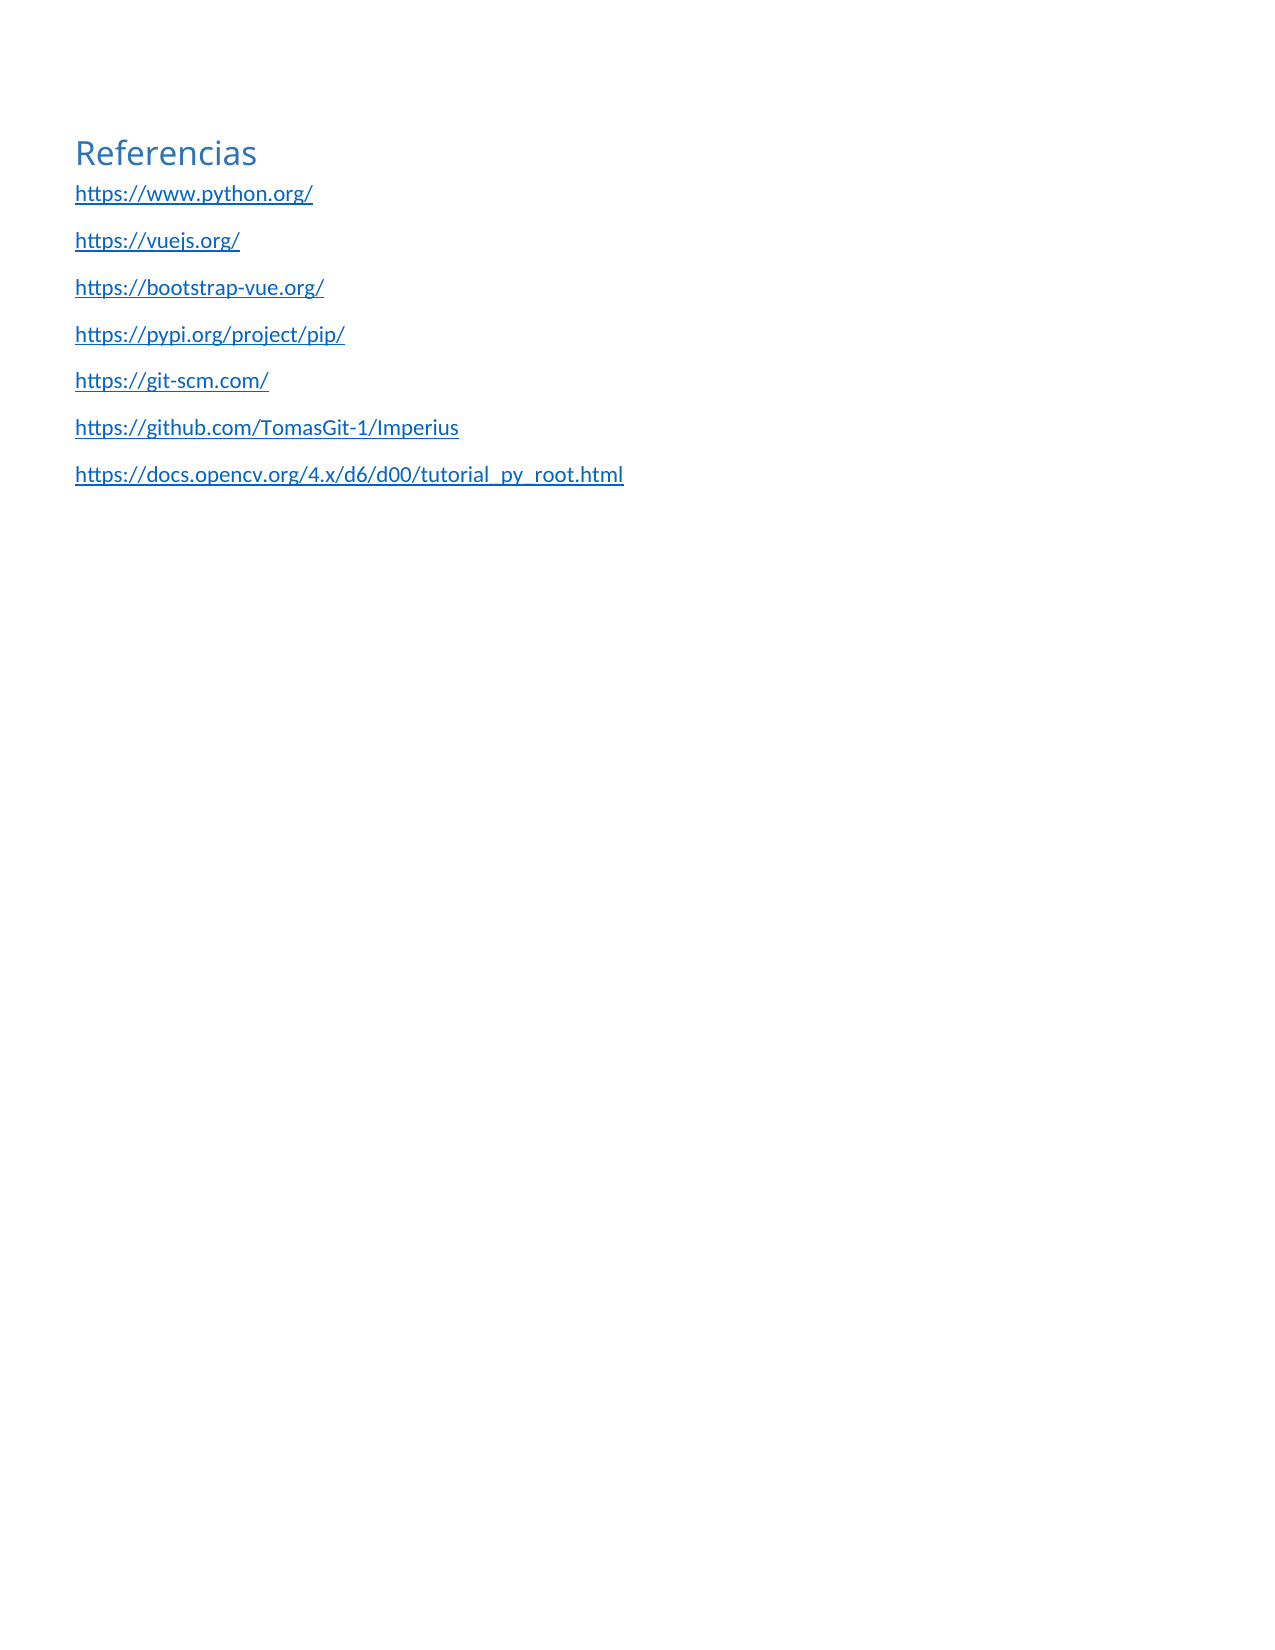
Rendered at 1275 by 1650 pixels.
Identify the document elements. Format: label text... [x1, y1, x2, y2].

text https://www.python.org/ [75, 179, 1200, 207]
text https://github.com/TomasGit-1/Imperius [75, 413, 1200, 442]
text https://bootstrap-vue.org/ [75, 273, 1200, 301]
text https://git-scm.com/ [75, 367, 1200, 395]
text https://vuejs.org/ [75, 226, 1200, 254]
subtitle Referencias [75, 130, 1200, 176]
text https://docs.opencv.org/4.x/d6/d00/tutorial_py_root.html [75, 460, 1200, 488]
text https://pypi.org/project/pip/ [75, 320, 1200, 348]
